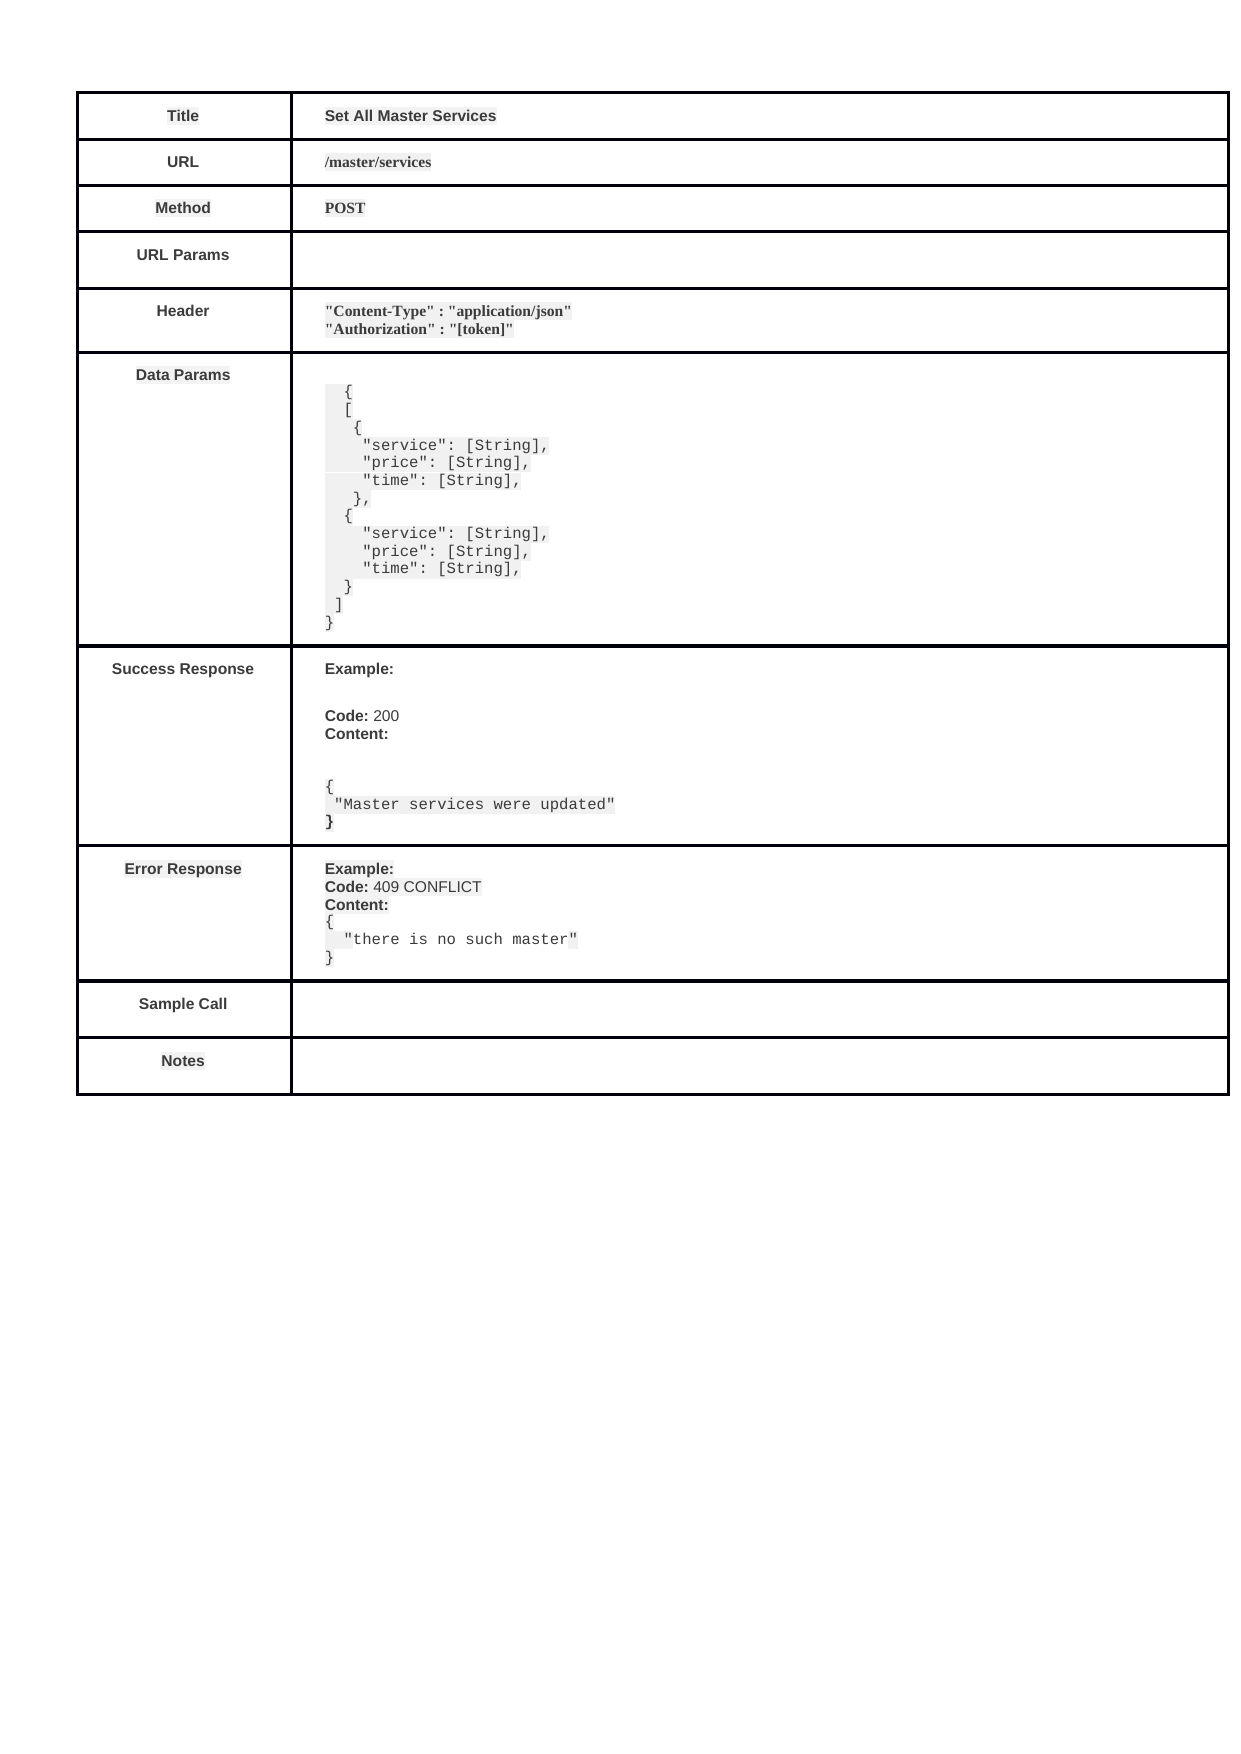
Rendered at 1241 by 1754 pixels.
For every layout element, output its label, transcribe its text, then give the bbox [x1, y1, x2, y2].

table_header Title [79, 94, 290, 137]
table_cell "Content-Type" : "application/json" "Authorization" : "[token]" [293, 290, 1227, 351]
table_cell [293, 1039, 1227, 1093]
table_cell Notes [79, 1039, 290, 1093]
table_cell Error Response [79, 847, 290, 979]
table_cell Data Params [79, 354, 290, 644]
table_cell Sample Call [79, 983, 290, 1036]
table_cell URL [79, 141, 290, 183]
table_cell { [ { "service": [String], "price": [String], "time": [String], }, { "service": [String], "price": [String], "time": [String], } ] } [293, 354, 1227, 644]
table_cell [293, 233, 1227, 287]
table_cell Example: Code: 409 CONFLICT Content: { "there is no such master" } [293, 847, 1227, 979]
table_cell URL Params [79, 233, 290, 287]
table_cell [293, 983, 1227, 1036]
table_cell Example: Code: 200 Content: { "Master services were updated" } [293, 648, 1227, 844]
table_cell Success Response [79, 648, 290, 844]
table_cell POST [293, 187, 1227, 230]
table_cell /master/services [293, 141, 1227, 183]
table_cell Method [79, 187, 290, 230]
table_header Set All Master Services [293, 94, 1227, 137]
table_cell Header [79, 290, 290, 351]
